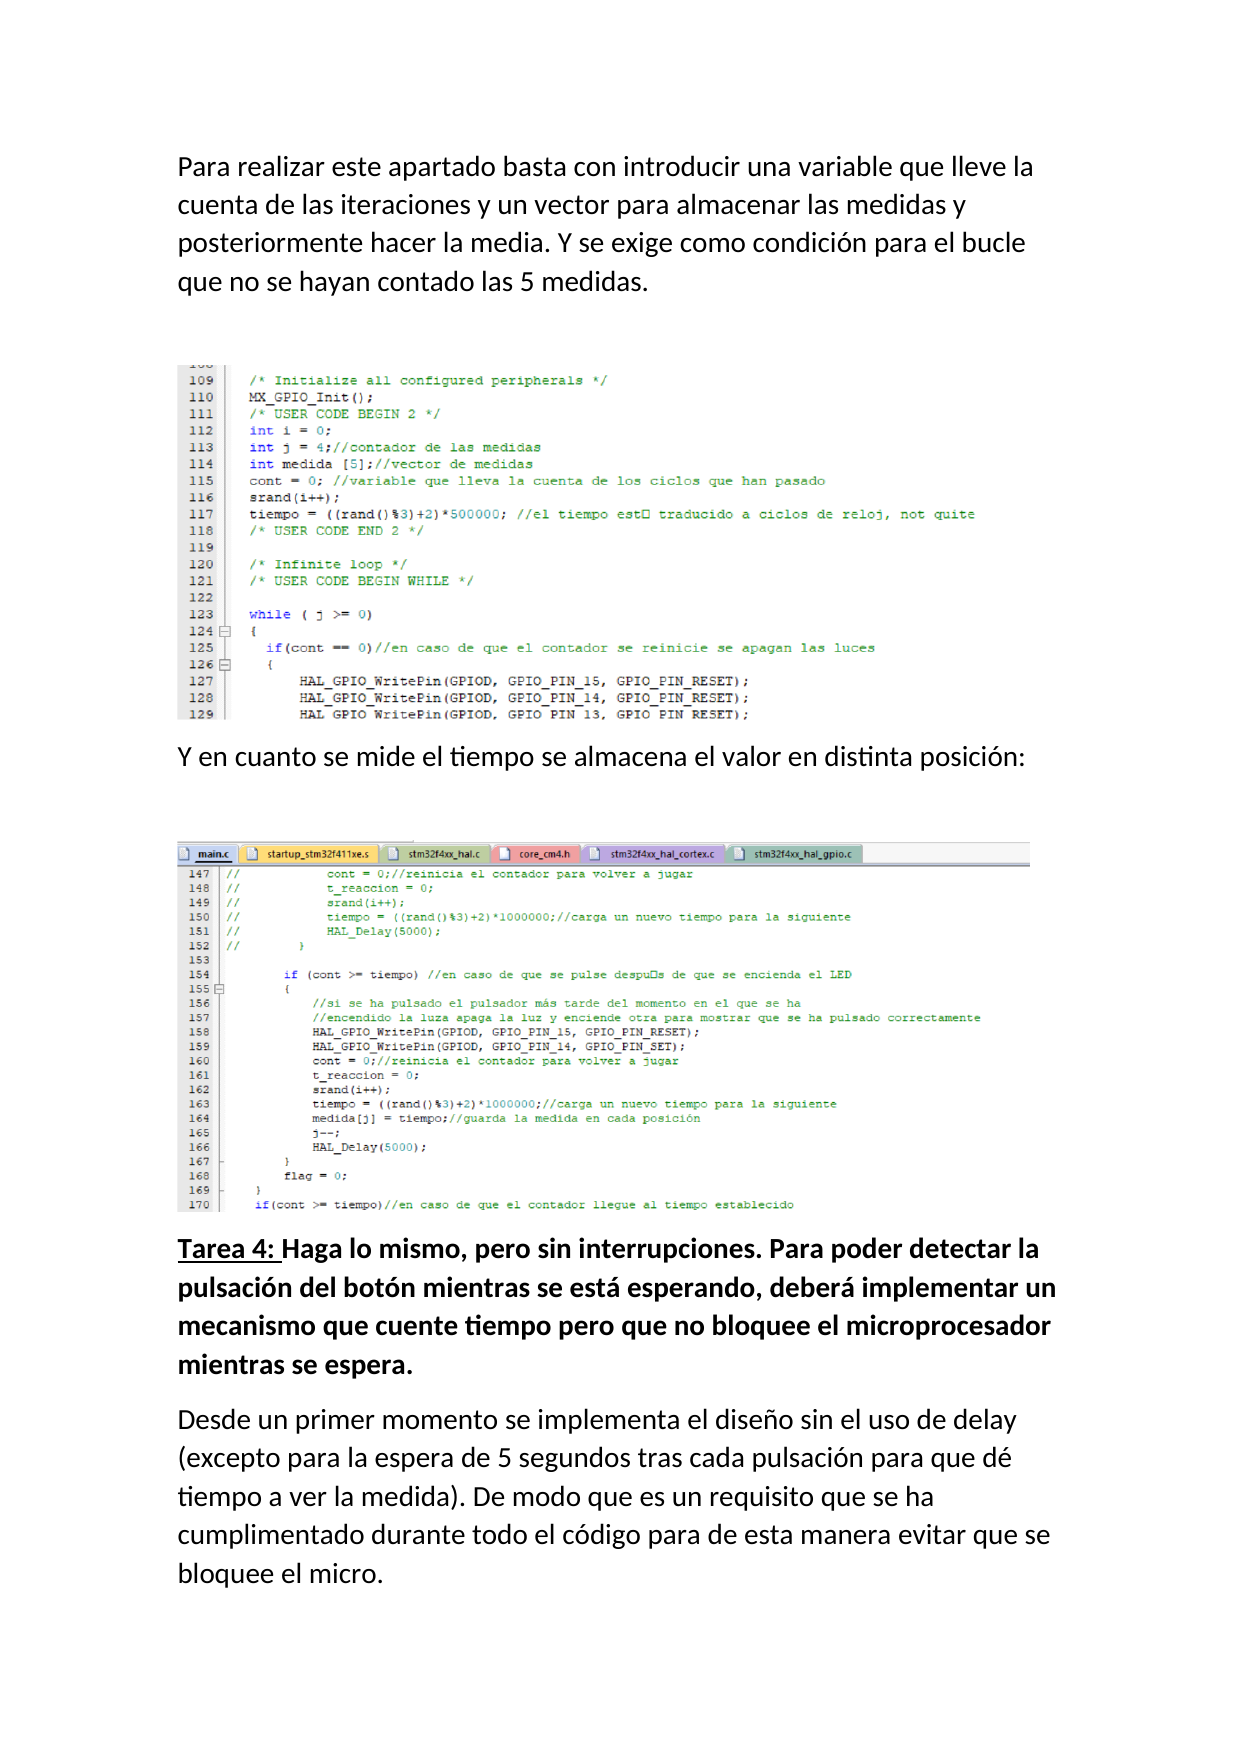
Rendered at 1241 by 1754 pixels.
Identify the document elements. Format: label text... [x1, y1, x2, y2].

text Desde un primer momento se implementa el diseño sin el uso de delay (excepto para la espera de 5 segundos tras cada pulsación para que dé tiempo a ver la medida). De modo que es un requisito que se ha cumplimentado durante todo el código para de esta manera evitar que se bloquee el micro. [177, 1401, 1063, 1590]
text Y en cuanto se mide el tiempo se almacena el valor en distinta posición: [177, 738, 1063, 774]
picture [177, 365, 1070, 720]
text Tarea 4: Haga lo mismo, pero sin interrupciones. Para poder detectar la pulsación del botón mientras se está esperando, deberá implementar un mecanismo que cuente tiempo pero que no bloquee el microprocesador mientras se espera. [177, 1231, 1063, 1382]
picture [177, 840, 1030, 1212]
text Para realizar este apartado basta con introducir una variable que lleve la cuenta de las iteraciones y un vector para almacenar las medidas y posteriormente hacer la media. Y se exige como condición para el bucle que no se hayan contado las 5 medidas. [177, 148, 1063, 298]
